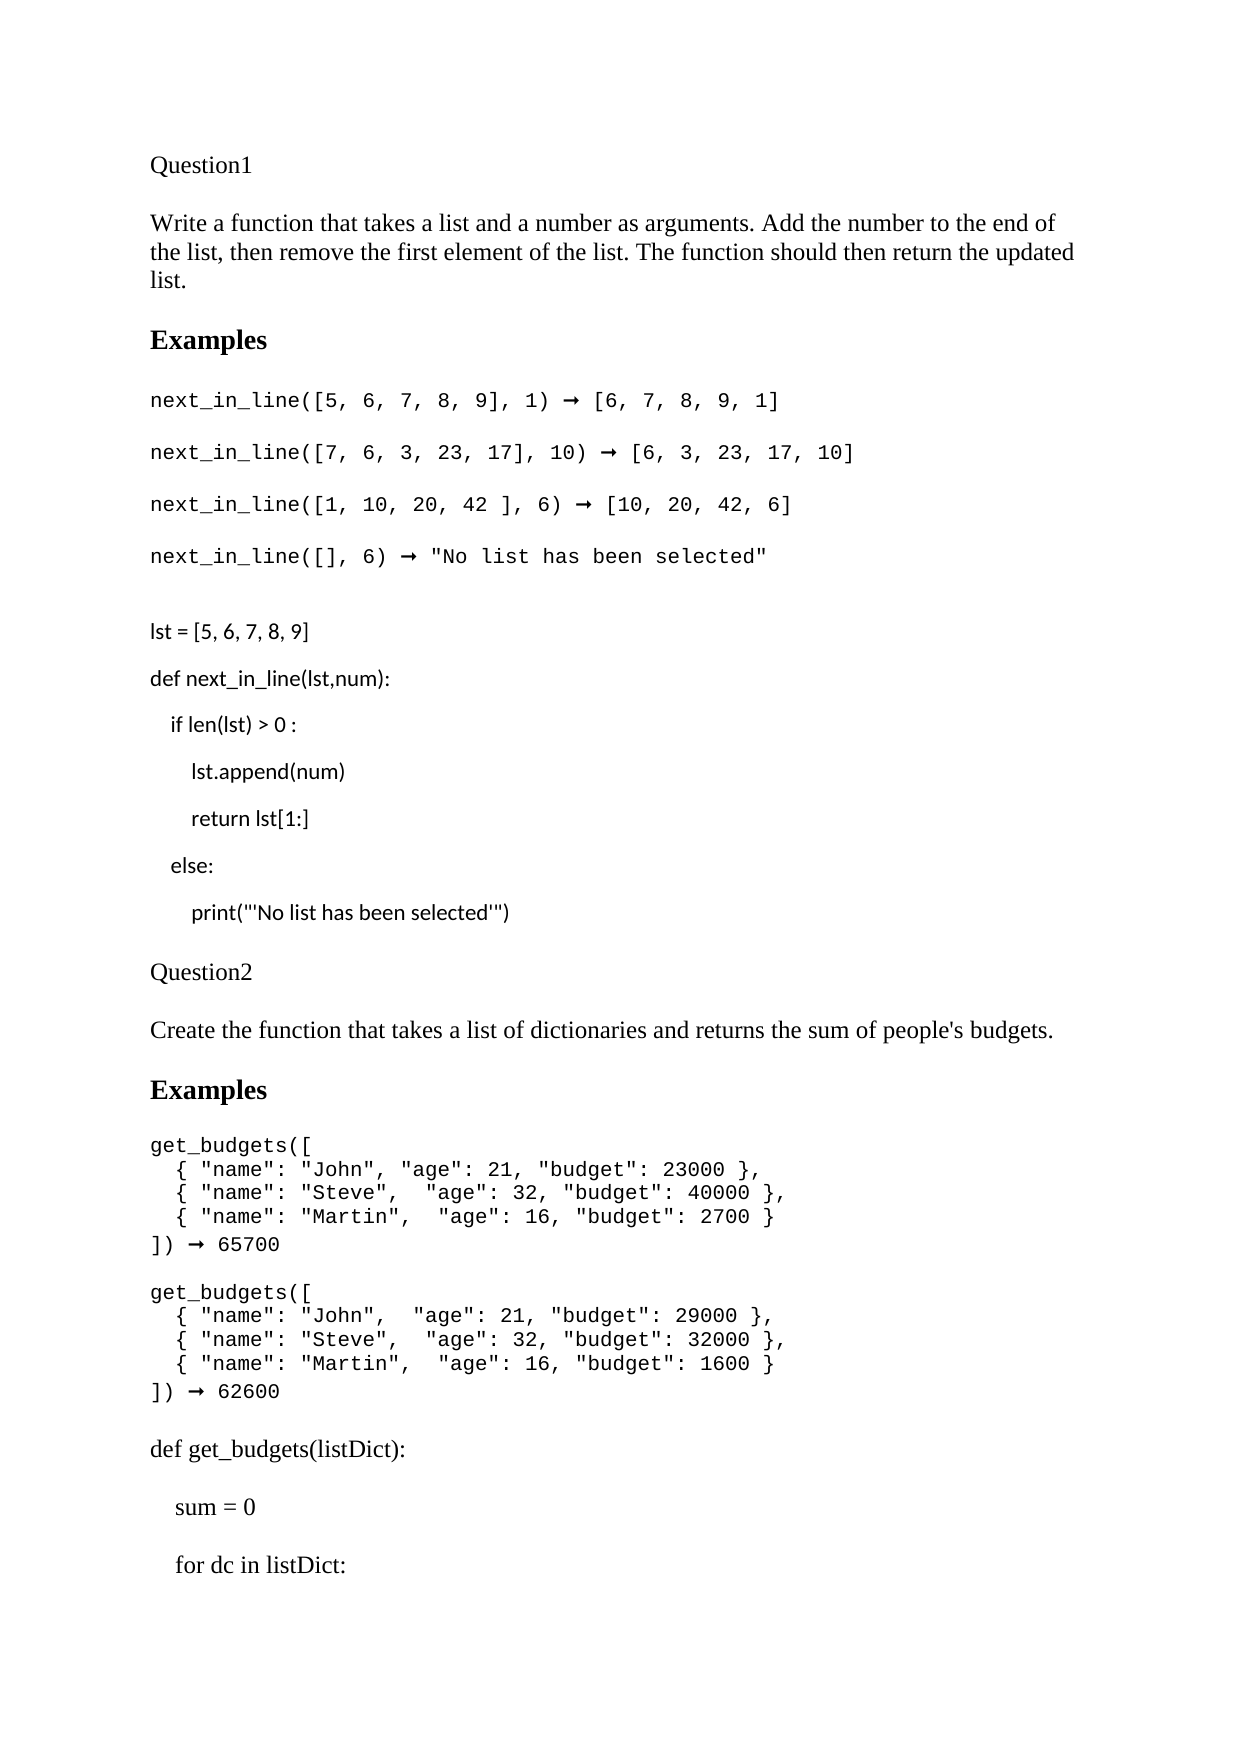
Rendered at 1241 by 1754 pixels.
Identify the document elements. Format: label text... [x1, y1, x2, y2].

text Write a function that takes a list and a number as arguments. Add the number to the end of the list, then remove the first element of the list. The function should then return the updated list. [150, 208, 1090, 294]
text Question2 [150, 957, 1090, 986]
text get_budgets([ [150, 1282, 1090, 1305]
text next_in_line([7, 6, 3, 23, 17], 10) ➞ [6, 3, 23, 17, 10] [150, 437, 1090, 466]
text return lst[1:] [150, 804, 1090, 832]
text { "name": "John", "age": 21, "budget": 29000 }, [150, 1305, 1090, 1329]
text { "name": "John", "age": 21, "budget": 23000 }, [150, 1158, 1090, 1182]
text next_in_line([1, 10, 20, 42 ], 6) ➞ [10, 20, 42, 6] [150, 489, 1090, 518]
text lst = [5, 6, 7, 8, 9] [150, 617, 1090, 645]
text { "name": "Martin", "age": 16, "budget": 2700 } [150, 1206, 1090, 1229]
text Question1 [150, 150, 1090, 179]
text { "name": "Steve", "age": 32, "budget": 32000 }, [150, 1329, 1090, 1353]
text { "name": "Steve", "age": 32, "budget": 40000 }, [150, 1182, 1090, 1206]
subtitle Examples [150, 1073, 1090, 1106]
text else: [150, 851, 1090, 879]
text Create the function that takes a list of dictionaries and returns the sum of people's budgets. [150, 1015, 1090, 1044]
text ]) ➞ 62600 [150, 1376, 1090, 1405]
text { "name": "Martin", "age": 16, "budget": 1600 } [150, 1353, 1090, 1376]
text sum = 0 [150, 1492, 1090, 1521]
text for dc in listDict: [150, 1550, 1090, 1578]
text if len(lst) > 0 : [150, 711, 1090, 739]
text ]) ➞ 65700 [150, 1229, 1090, 1258]
text next_in_line([], 6) ➞ "No list has been selected" [150, 541, 1090, 570]
text def next_in_line(lst,num): [150, 664, 1090, 692]
text print("'No list has been selected'") [150, 898, 1090, 926]
text get_budgets([ [150, 1135, 1090, 1158]
text next_in_line([5, 6, 7, 8, 9], 1) ➞ [6, 7, 8, 9, 1] [150, 385, 1090, 413]
text lst.append(num) [150, 757, 1090, 786]
text Examples [150, 323, 1090, 356]
text def get_budgets(listDict): [150, 1434, 1090, 1463]
